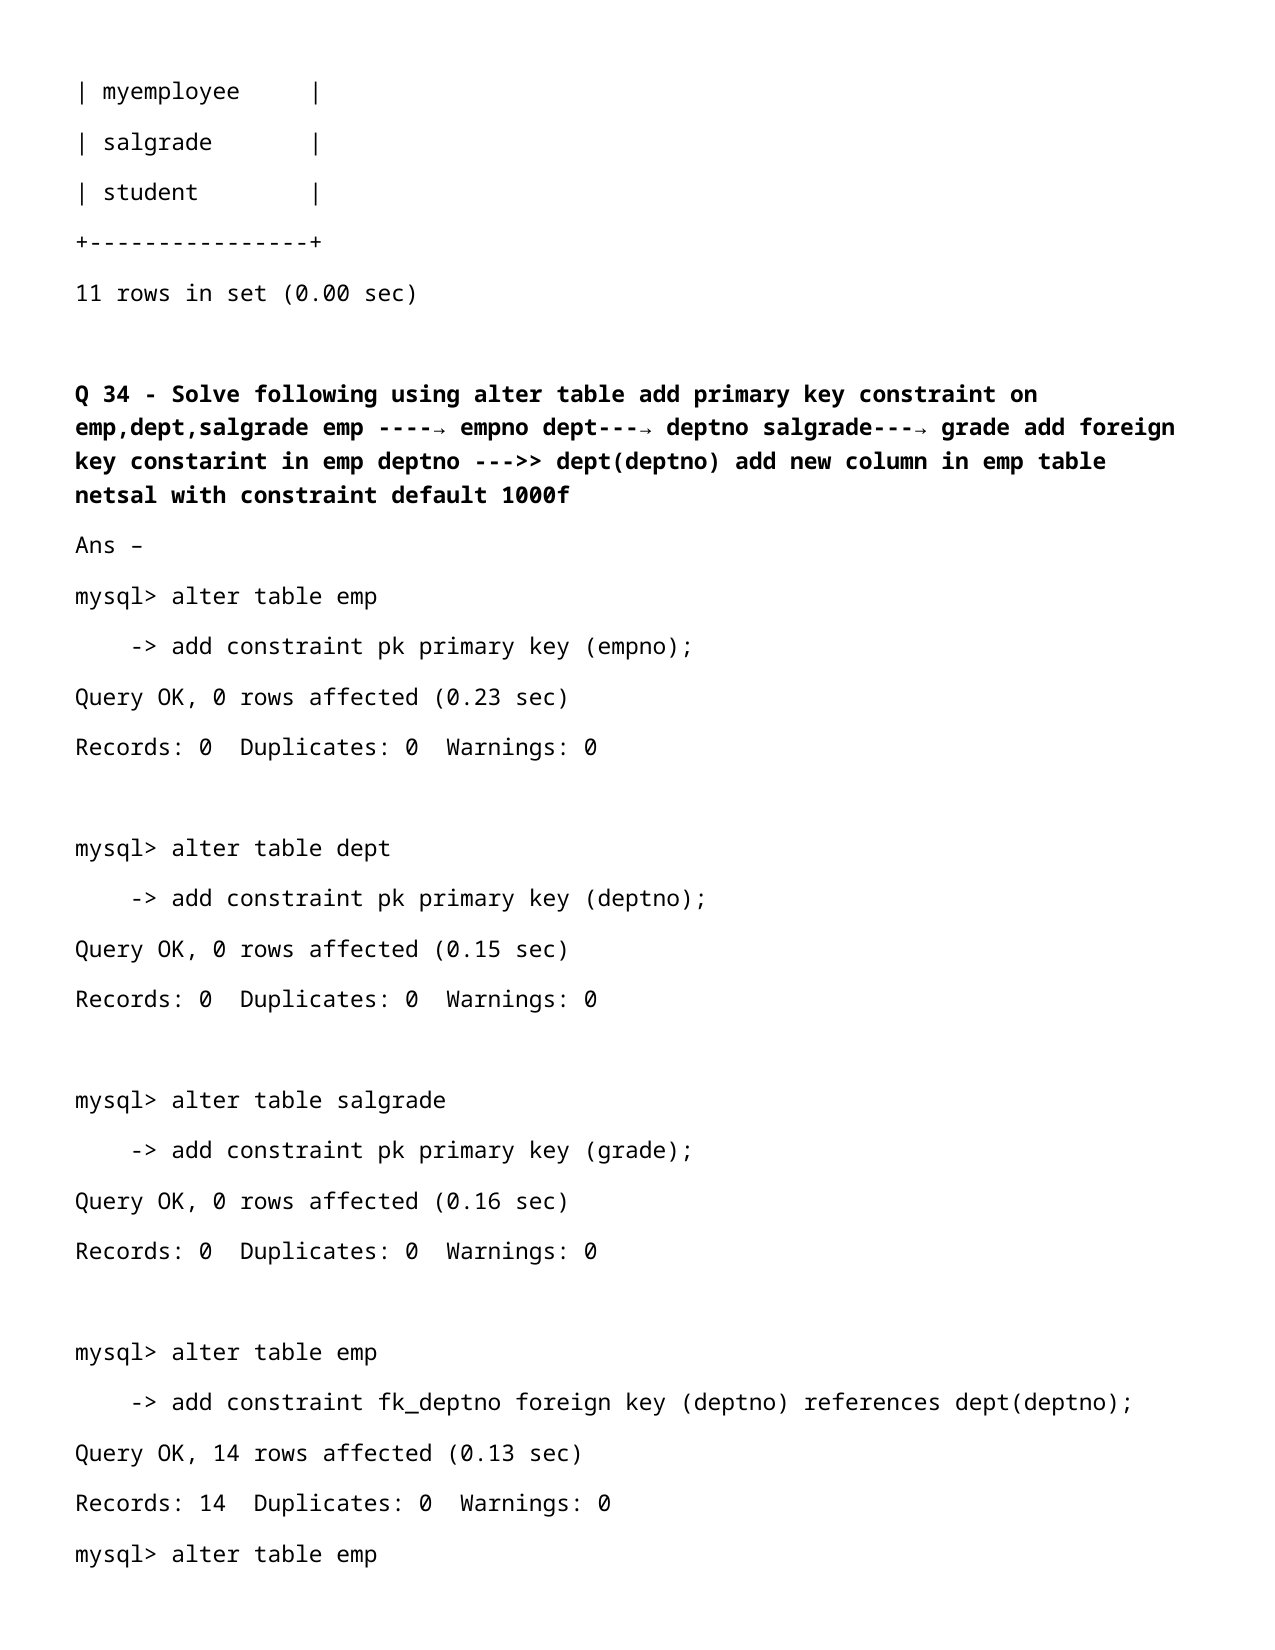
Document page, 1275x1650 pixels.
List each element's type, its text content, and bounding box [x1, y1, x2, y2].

text mysql> alter table emp [75, 1537, 1200, 1569]
text mysql> alter table salgrade [75, 1084, 1200, 1115]
text Records: 0 Duplicates: 0 Warnings: 0 [75, 983, 1200, 1014]
text -> add constraint pk primary key (grade); [75, 1134, 1200, 1165]
text Query OK, 14 rows affected (0.13 sec) [75, 1437, 1200, 1468]
text Ans – [75, 529, 1200, 560]
text Query OK, 0 rows affected (0.15 sec) [75, 932, 1200, 964]
text -> add constraint pk primary key (empno); [75, 630, 1200, 661]
text | salgrade | [75, 125, 1200, 157]
text Q 34 - Solve following using alter table add primary key constraint on emp,dept,salgrade emp ----→ empno dept---→ deptno salgrade---→ grade add foreign key constarint in emp deptno --->> dept(deptno) add new column in emp table netsal with constraint default 1000f [75, 377, 1200, 510]
text Records: 14 Duplicates: 0 Warnings: 0 [75, 1487, 1200, 1518]
text Records: 0 Duplicates: 0 Warnings: 0 [75, 731, 1200, 762]
text Records: 0 Duplicates: 0 Warnings: 0 [75, 1235, 1200, 1266]
text | myemployee | [75, 75, 1200, 106]
text mysql> alter table emp [75, 1336, 1200, 1367]
text | student | [75, 176, 1200, 207]
text Query OK, 0 rows affected (0.16 sec) [75, 1184, 1200, 1216]
text 11 rows in set (0.00 sec) [75, 277, 1200, 308]
text -> add constraint pk primary key (deptno); [75, 882, 1200, 913]
text mysql> alter table dept [75, 832, 1200, 863]
text Query OK, 0 rows affected (0.23 sec) [75, 680, 1200, 712]
text +----------------+ [75, 226, 1200, 257]
text mysql> alter table emp [75, 579, 1200, 611]
text -> add constraint fk_deptno foreign key (deptno) references dept(deptno); [75, 1386, 1200, 1417]
